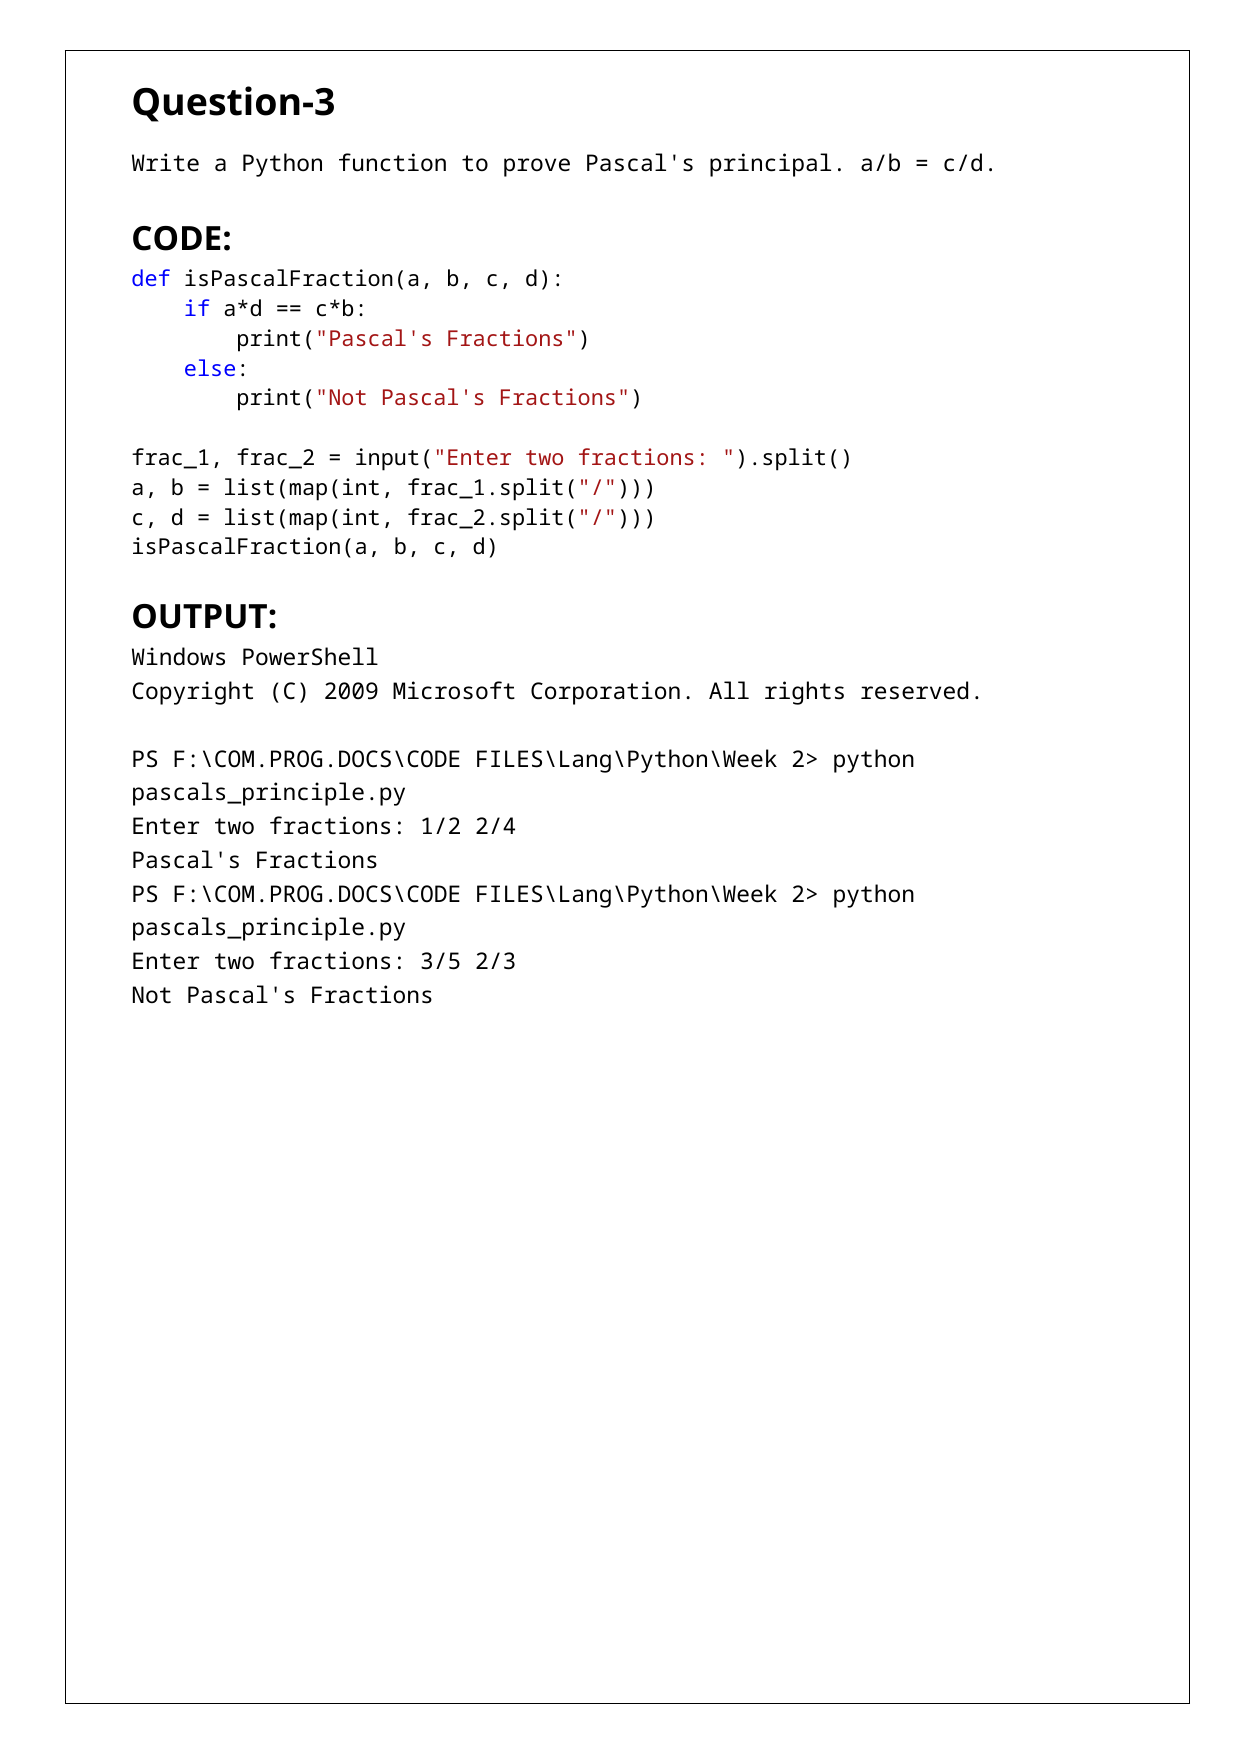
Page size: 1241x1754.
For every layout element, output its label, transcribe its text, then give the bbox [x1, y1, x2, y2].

text Enter two fractions: 1/2 2/4 [131, 810, 1181, 841]
text if a*d == c*b: [131, 293, 1090, 323]
text print("Not Pascal's Fractions") [131, 382, 1090, 412]
text a, b = list(map(int, frac_1.split("/"))) [131, 472, 1090, 502]
text def isPascalFraction(a, b, c, d): [131, 263, 1090, 293]
text Copyright (C) 2009 Microsoft Corporation. All rights reserved. [131, 675, 1181, 706]
text c, d = list(map(int, frac_2.split("/"))) [131, 502, 1090, 531]
text OUTPUT: [131, 592, 1181, 638]
text Write a Python function to prove Pascal's principal. a/b = c/d. [131, 147, 1181, 178]
text PS F:\COM.PROG.DOCS\CODE FILES\Lang\Python\Week 2> python pascals_principle.py [131, 878, 1181, 943]
text print("Pascal's Fractions") [131, 323, 1090, 353]
text Windows PowerShell [131, 641, 1181, 673]
text else: [131, 353, 1090, 382]
text Enter two fractions: 3/5 2/3 [131, 945, 1181, 976]
text frac_1, frac_2 = input("Enter two fractions: ").split() [131, 442, 1090, 472]
text CODE: [131, 214, 1181, 260]
text isPascalFraction(a, b, c, d) [131, 531, 1090, 561]
text Not Pascal's Fractions [131, 979, 1181, 1010]
text Pascal's Fractions [131, 844, 1181, 875]
text Question-3 [131, 75, 1181, 126]
text PS F:\COM.PROG.DOCS\CODE FILES\Lang\Python\Week 2> python pascals_principle.py [131, 743, 1181, 808]
